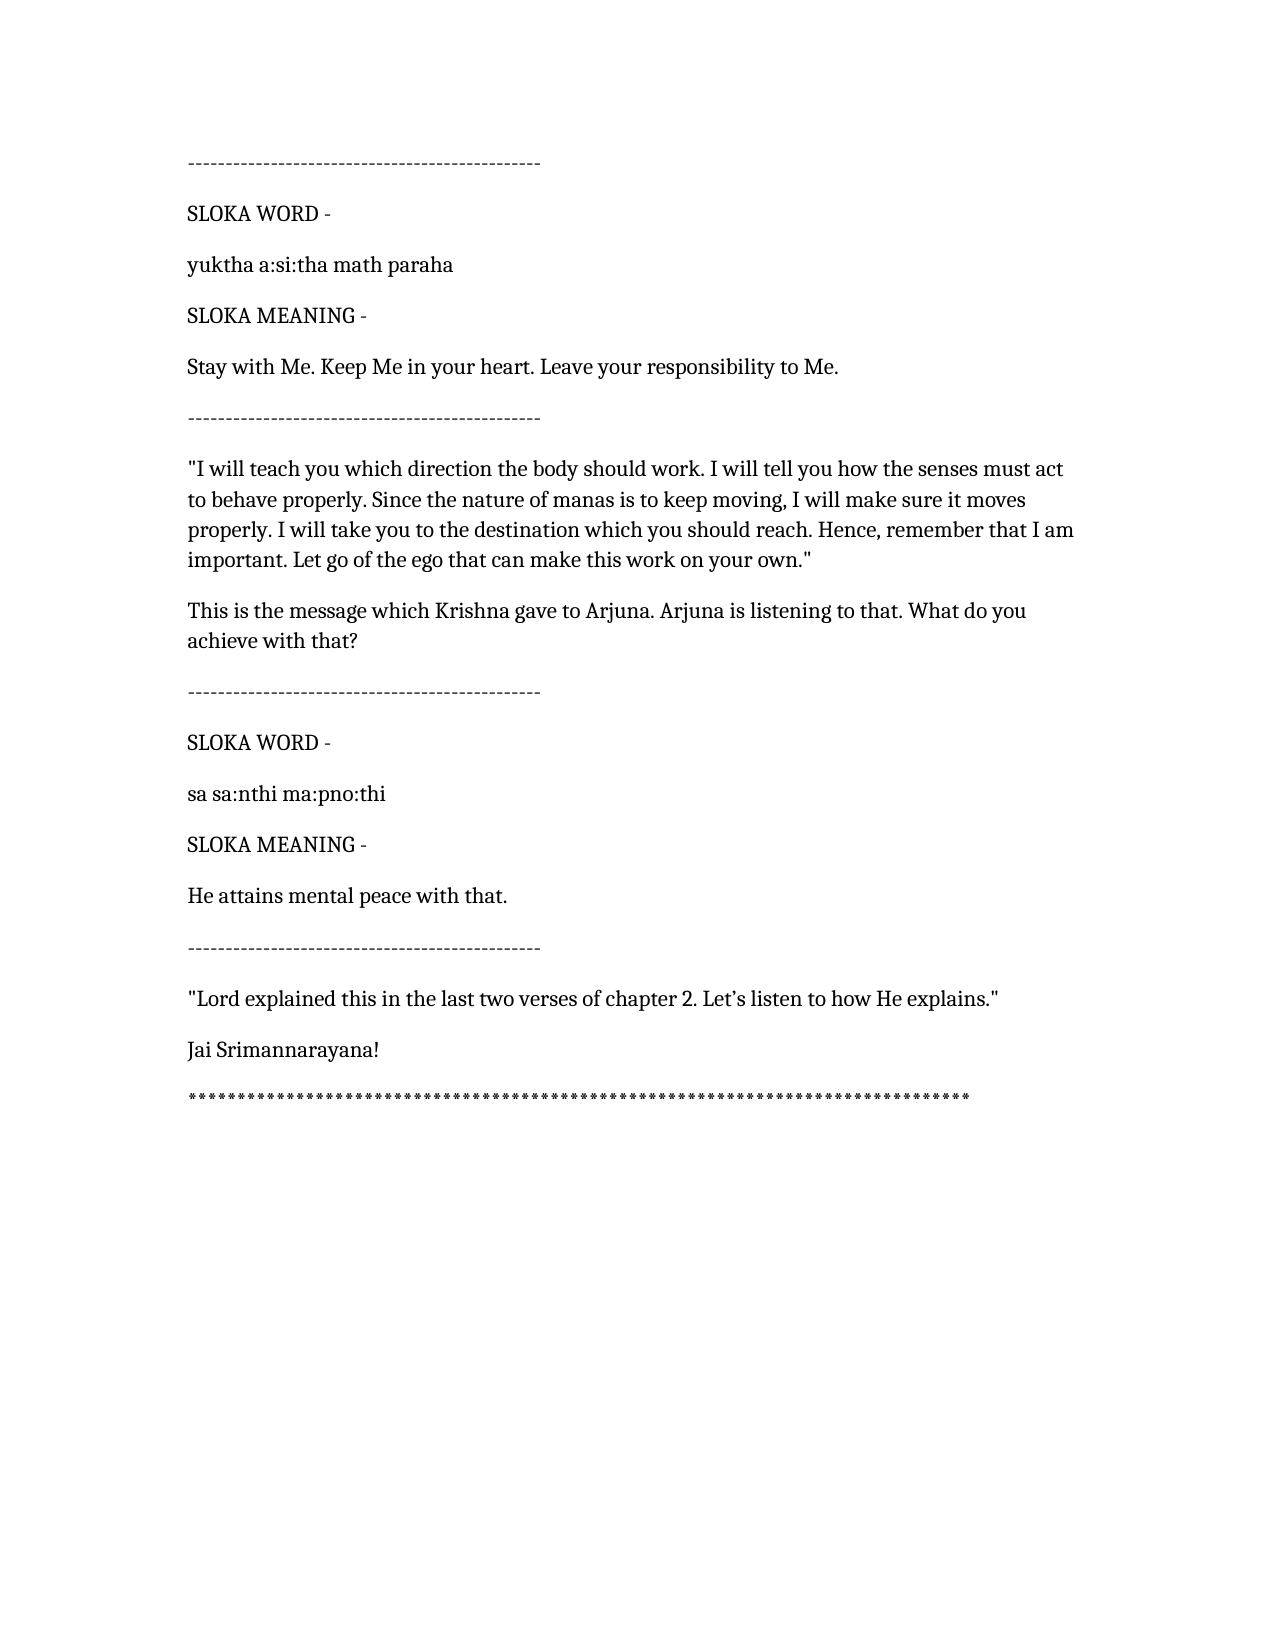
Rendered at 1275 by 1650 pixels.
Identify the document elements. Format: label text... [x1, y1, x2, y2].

text SLOKA WORD - [187, 201, 1087, 227]
text SLOKA MEANING - [187, 303, 1087, 329]
text Stay with Me. Keep Me in your heart. Leave your responsibility to Me. [187, 354, 1087, 381]
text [187, 150, 1087, 176]
text "Lord explained this in the last two verses of chapter 2. Let’s listen to how He explains." [187, 985, 1087, 1012]
text "I will teach you which direction the body should work. I will tell you how the senses must act to behave properly. Since the nature of manas is to keep moving, I will make sure it moves properly. I will take you to the destination which you should reach. Hence, remember that I am important. Let go of the ego that can make this work on your own." [187, 456, 1087, 573]
text sa sa:nthi ma:pno:thi [187, 781, 1087, 808]
text ******************************************************************************** [187, 1087, 1087, 1114]
text SLOKA WORD - [187, 730, 1087, 757]
text Jai Srimannarayana! [187, 1036, 1087, 1063]
text ----------------------------------------------- [187, 934, 1087, 961]
text ----------------------------------------------- [187, 405, 1087, 432]
text He attains mental peace with that. [187, 883, 1087, 910]
text yuktha a:si:tha math paraha [187, 252, 1087, 278]
text This is the message which Krishna gave to Arjuna. Arjuna is listening to that. What do you achieve with that? [187, 598, 1087, 654]
text ----------------------------------------------- [187, 679, 1087, 706]
text SLOKA MEANING - [187, 832, 1087, 859]
